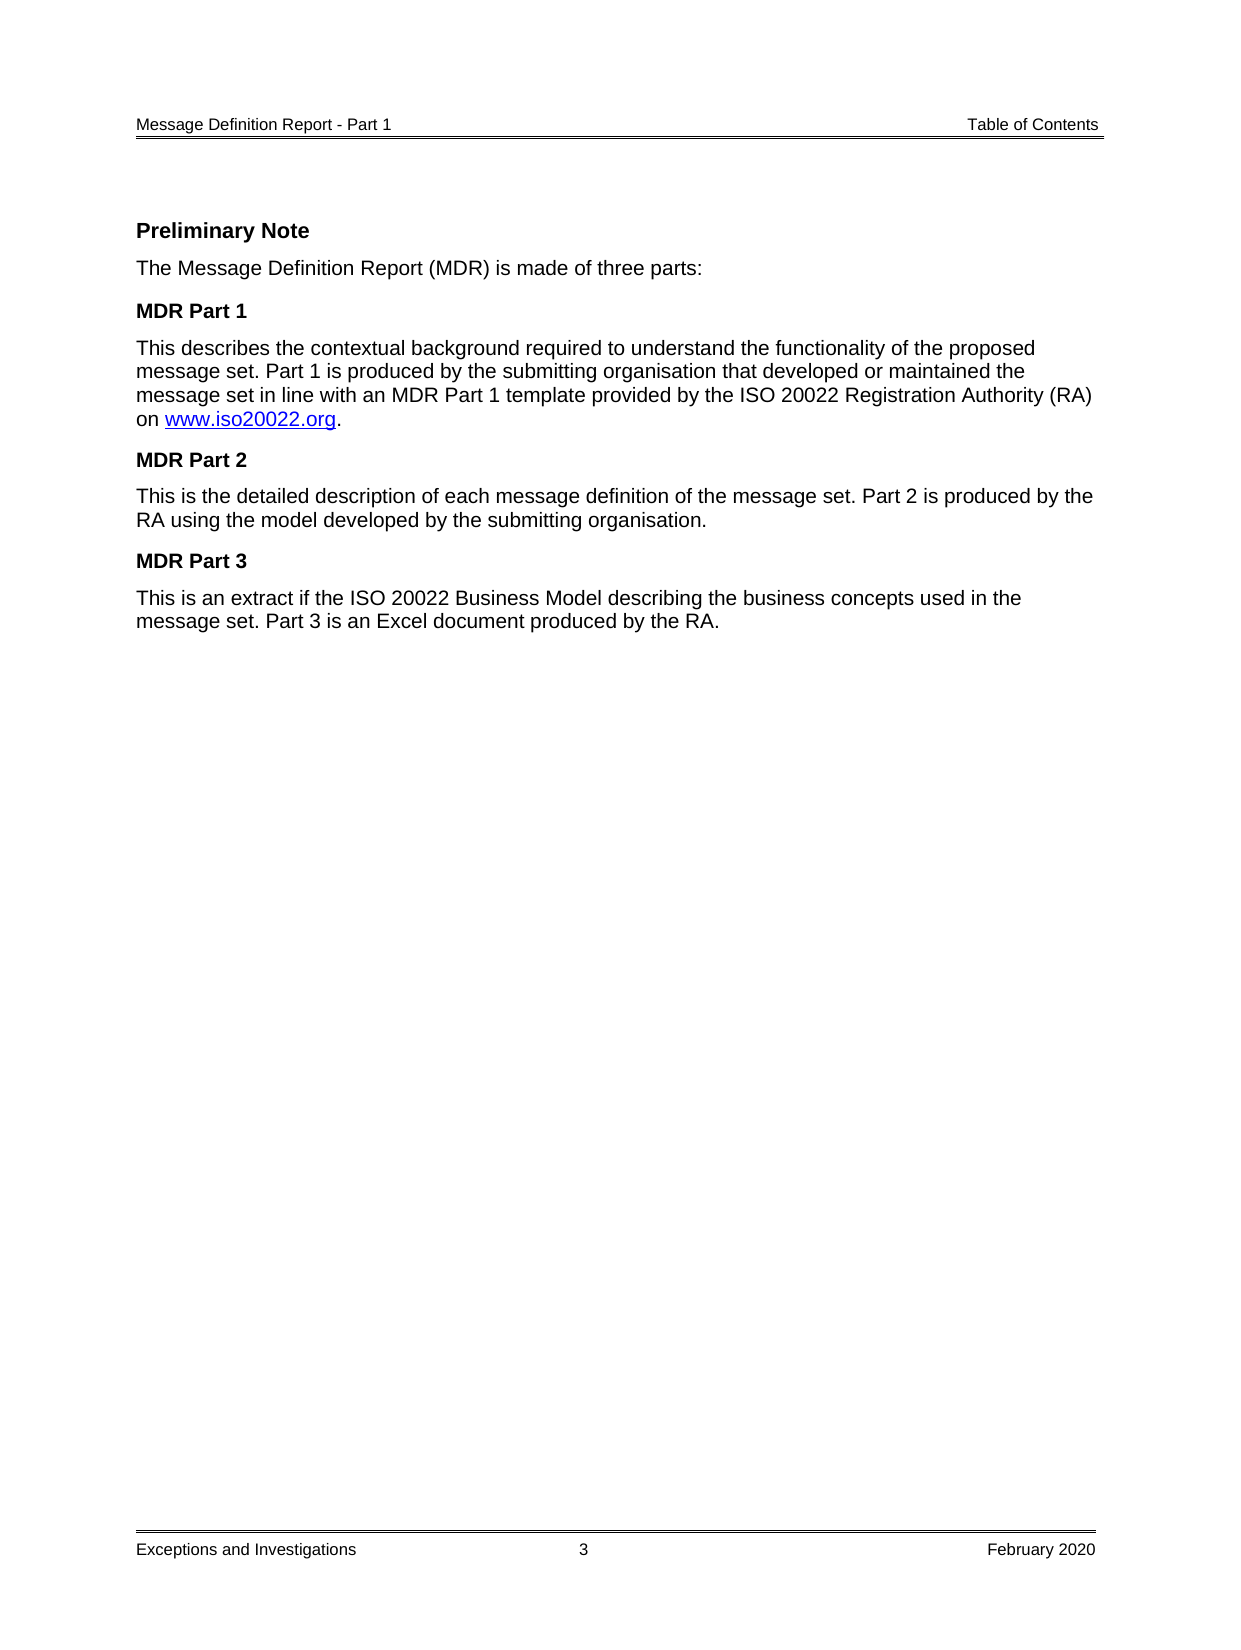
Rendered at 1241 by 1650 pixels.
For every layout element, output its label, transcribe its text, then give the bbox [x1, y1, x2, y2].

text This is the detailed description of each message definition of the message set. Part 2 is produced by the RA using the model developed by the submitting organisation. [136, 484, 1104, 532]
text MDR Part 1 [136, 299, 1104, 323]
text This is an extract if the ISO 20022 Business Model describing the business concepts used in the message set. Part 3 is an Excel document produced by the RA. [136, 585, 1104, 633]
text MDR Part 2 [136, 448, 1104, 472]
text MDR Part 3 [136, 549, 1104, 573]
text This describes the contextual background required to understand the functionality of the proposed message set. Part 1 is produced by the submitting organisation that developed or maintained the message set in line with an MDR Part 1 template provided by the ISO 20022 Registration Authority (RA) on www.iso20022.org. [136, 335, 1104, 431]
text The Message Definition Report (MDR) is made of three parts: [136, 256, 1104, 280]
text Preliminary Note [136, 218, 1104, 244]
